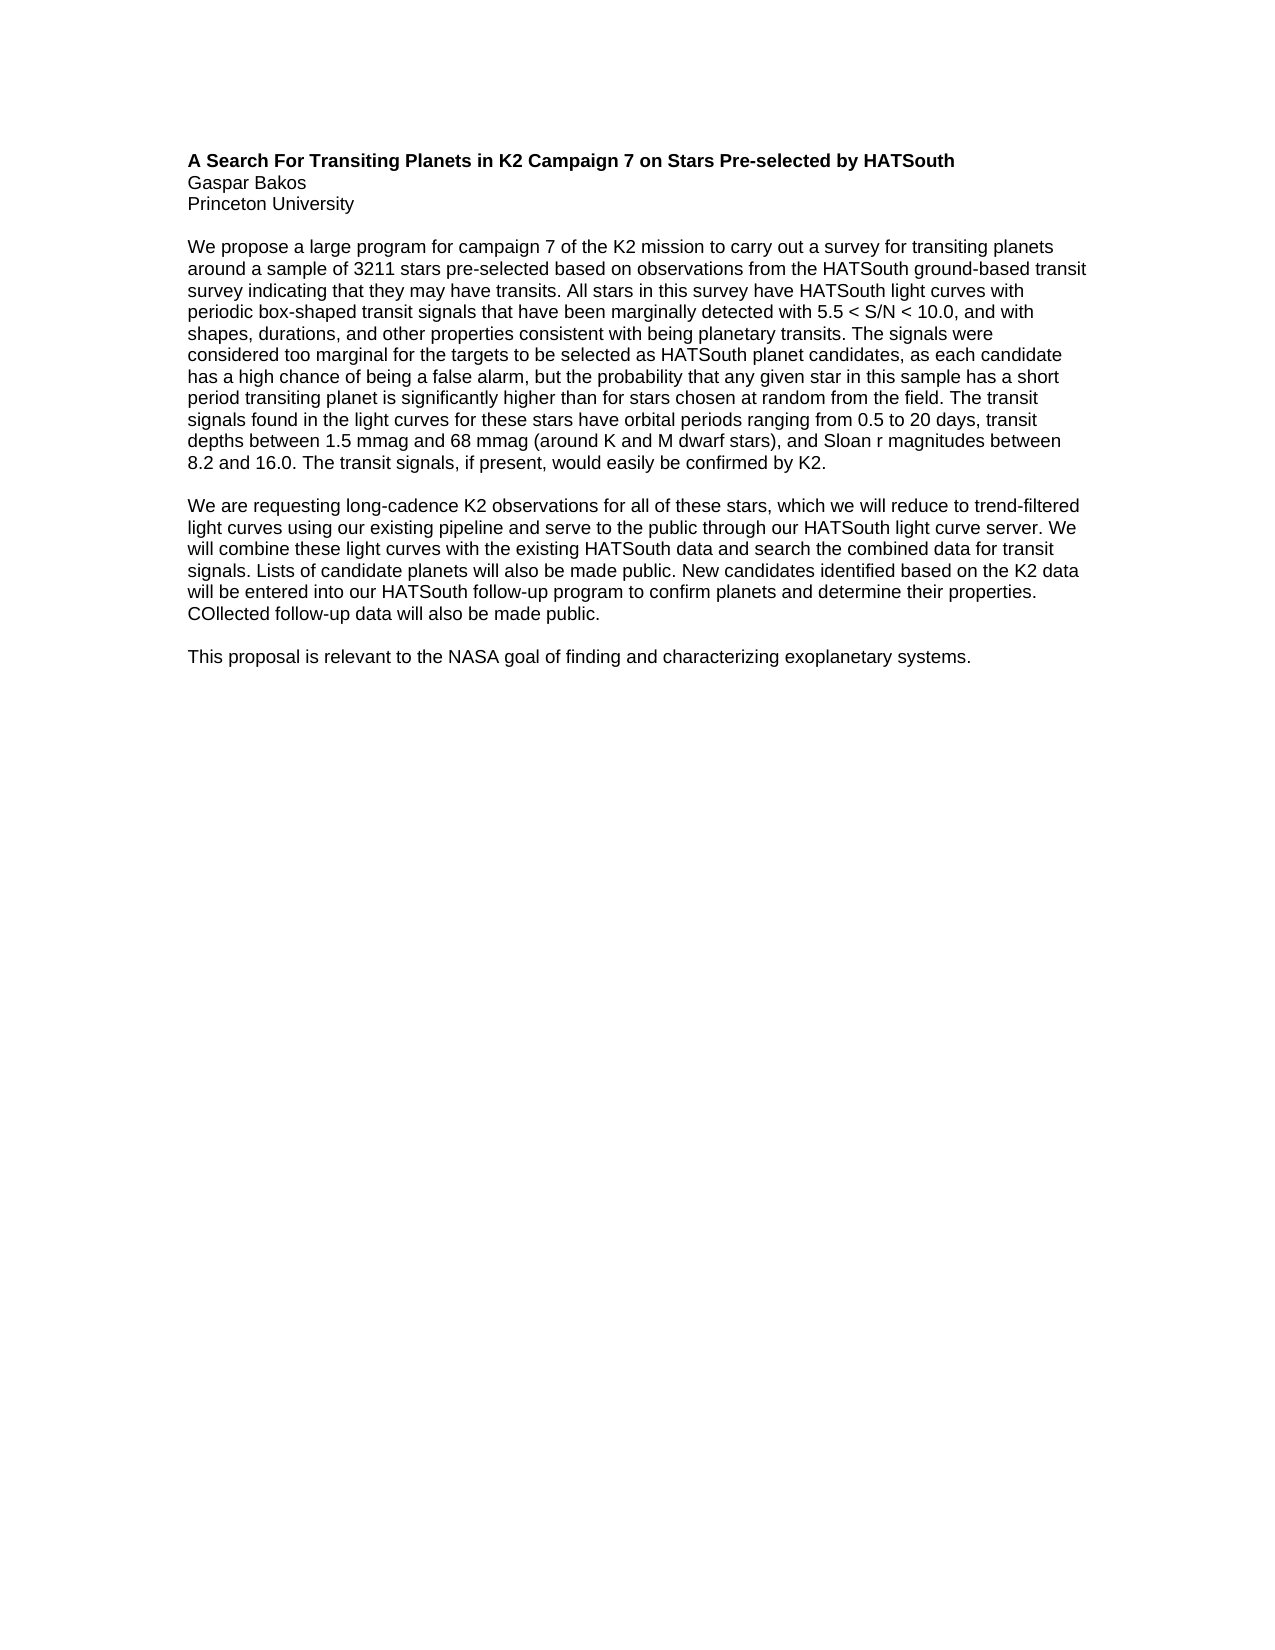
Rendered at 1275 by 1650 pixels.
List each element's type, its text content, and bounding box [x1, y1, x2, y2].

text Princeton University [187, 193, 1087, 215]
text A Search For Transiting Planets in K2 Campaign 7 on Stars Pre-selected by HATSouth [187, 150, 1087, 172]
text Gaspar Bakos [187, 172, 1087, 193]
text We propose a large program for campaign 7 of the K2 mission to carry out a survey for transiting planets around a sample of 3211 stars pre-selected based on observations from the HATSouth ground-based transit survey indicating that they may have transits. All stars in this survey have HATSouth light curves with periodic box-shaped transit signals that have been marginally detected with 5.5 < S/N < 10.0, and with shapes, durations, and other properties consistent with being planetary transits. The signals were considered too marginal for the targets to be selected as HATSouth planet candidates, as each candidate has a high chance of being a false alarm, but the probability that any given star in this sample has a short period transiting planet is significantly higher than for stars chosen at random from the field. The transit signals found in the light curves for these stars have orbital periods ranging from 0.5 to 20 days, transit depths between 1.5 mmag and 68 mmag (around K and M dwarf stars), and Sloan r magnitudes between 8.2 and 16.0. The transit signals, if present, would easily be confirmed by K2. We are requesting long-cadence K2 observations for all of these stars, which we will reduce to trend-filtered light curves using our existing pipeline and serve to the public through our HATSouth light curve server. We will combine these light curves with the existing HATSouth data and search the combined data for transit signals. Lists of candidate planets will also be made public. New candidates identified based on the K2 data will be entered into our HATSouth follow-up program to confirm planets and determine their properties. COllected follow-up data will also be made public. This proposal is relevant to the NASA goal of finding and characterizing exoplanetary systems. [187, 236, 1087, 667]
